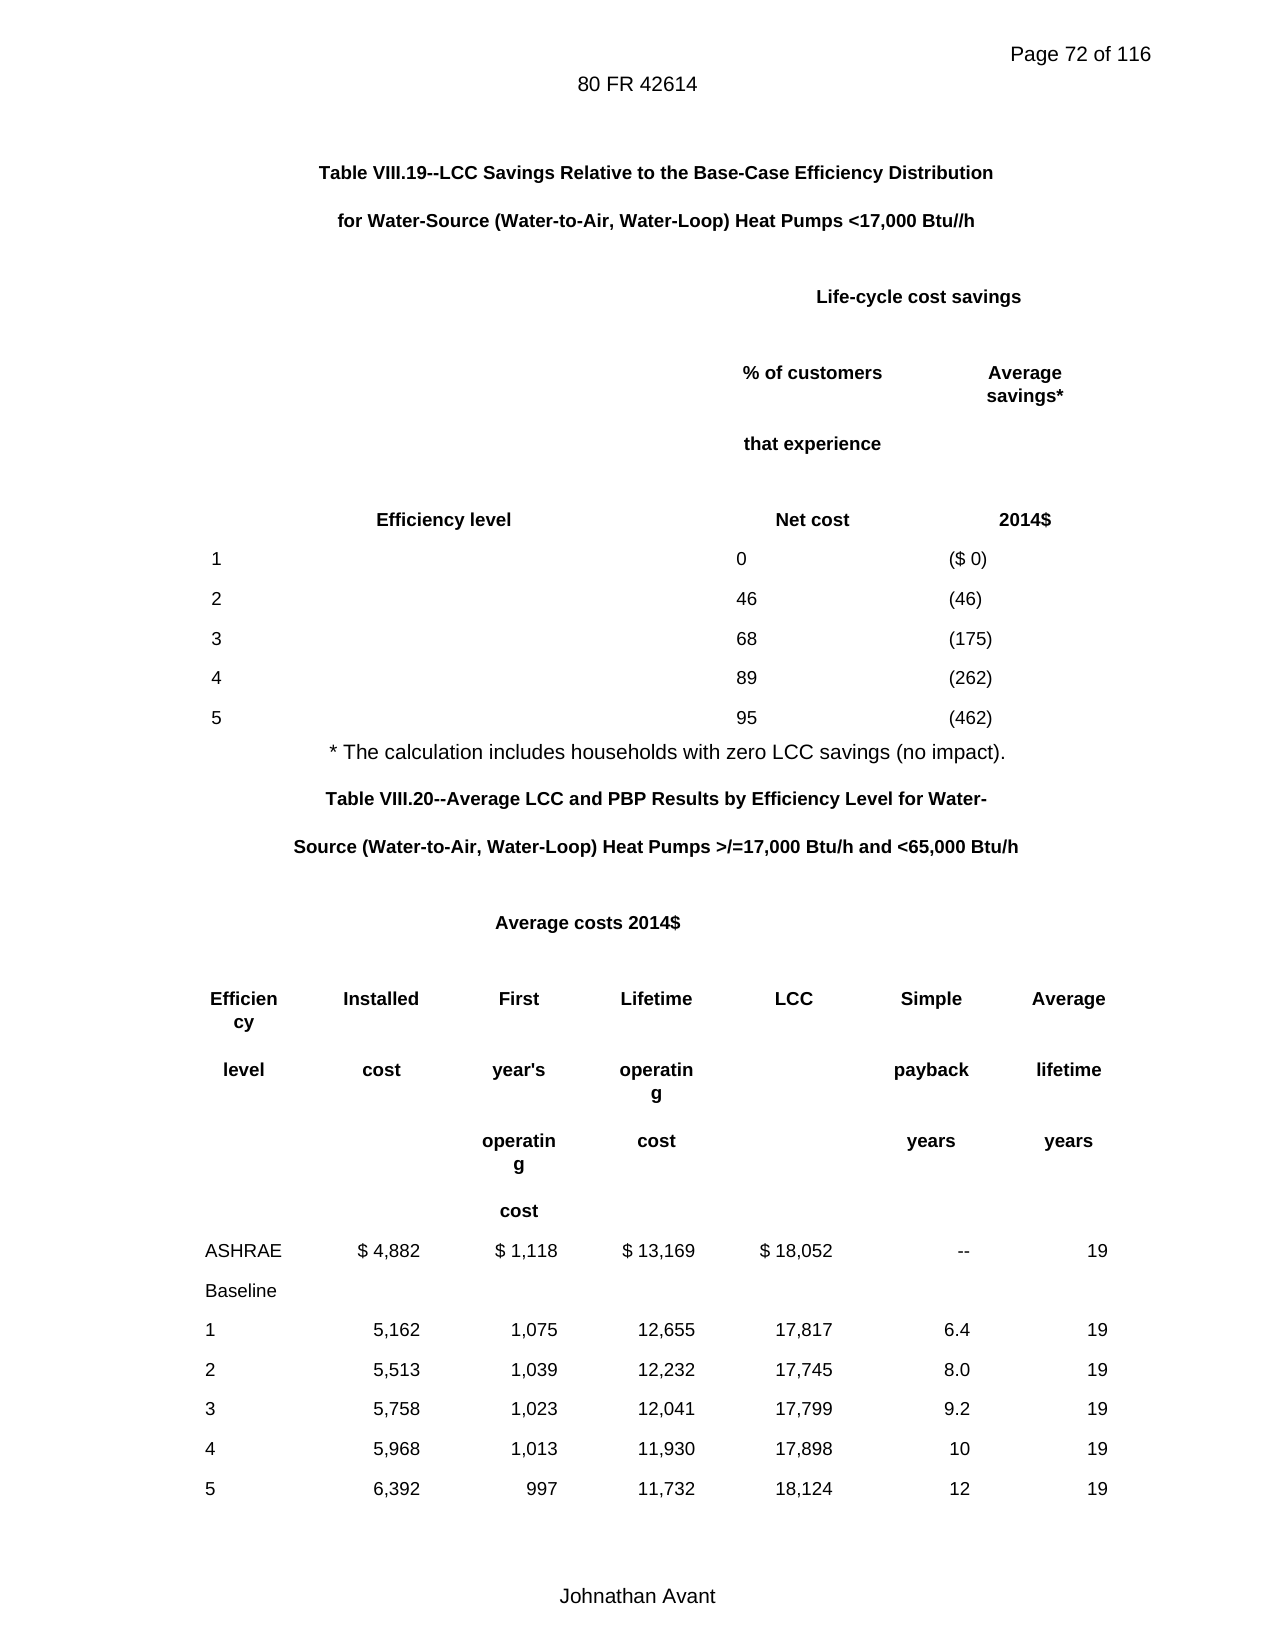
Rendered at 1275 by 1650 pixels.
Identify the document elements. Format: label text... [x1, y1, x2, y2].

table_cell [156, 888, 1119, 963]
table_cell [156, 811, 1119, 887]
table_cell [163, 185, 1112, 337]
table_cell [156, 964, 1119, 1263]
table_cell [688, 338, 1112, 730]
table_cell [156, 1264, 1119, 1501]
text * The calculation includes households with zero LCC savings (no impact). [329, 736, 1171, 763]
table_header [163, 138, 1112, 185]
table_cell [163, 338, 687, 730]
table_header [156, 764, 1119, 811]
